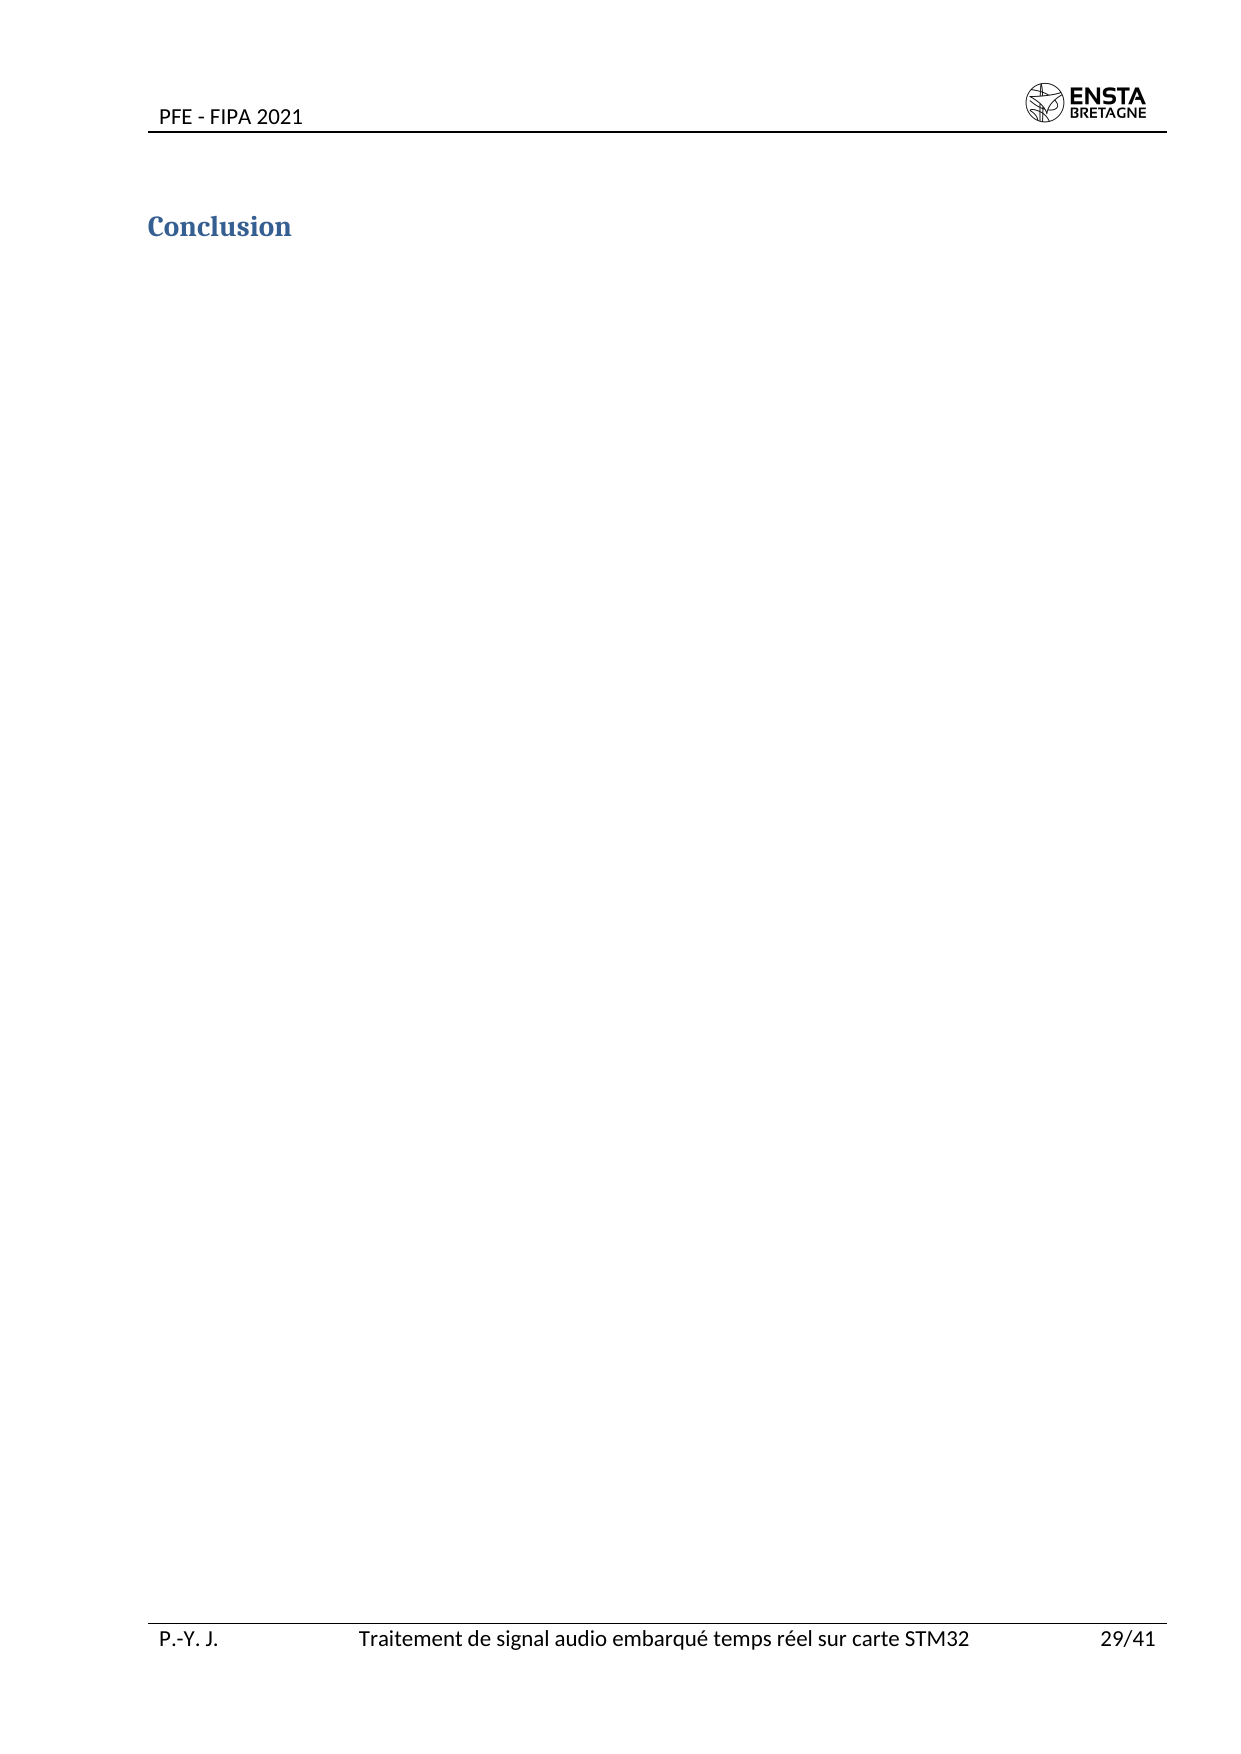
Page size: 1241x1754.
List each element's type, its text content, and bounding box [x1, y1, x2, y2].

subtitle Conclusion [148, 210, 1167, 244]
picture [1016, 73, 1156, 132]
